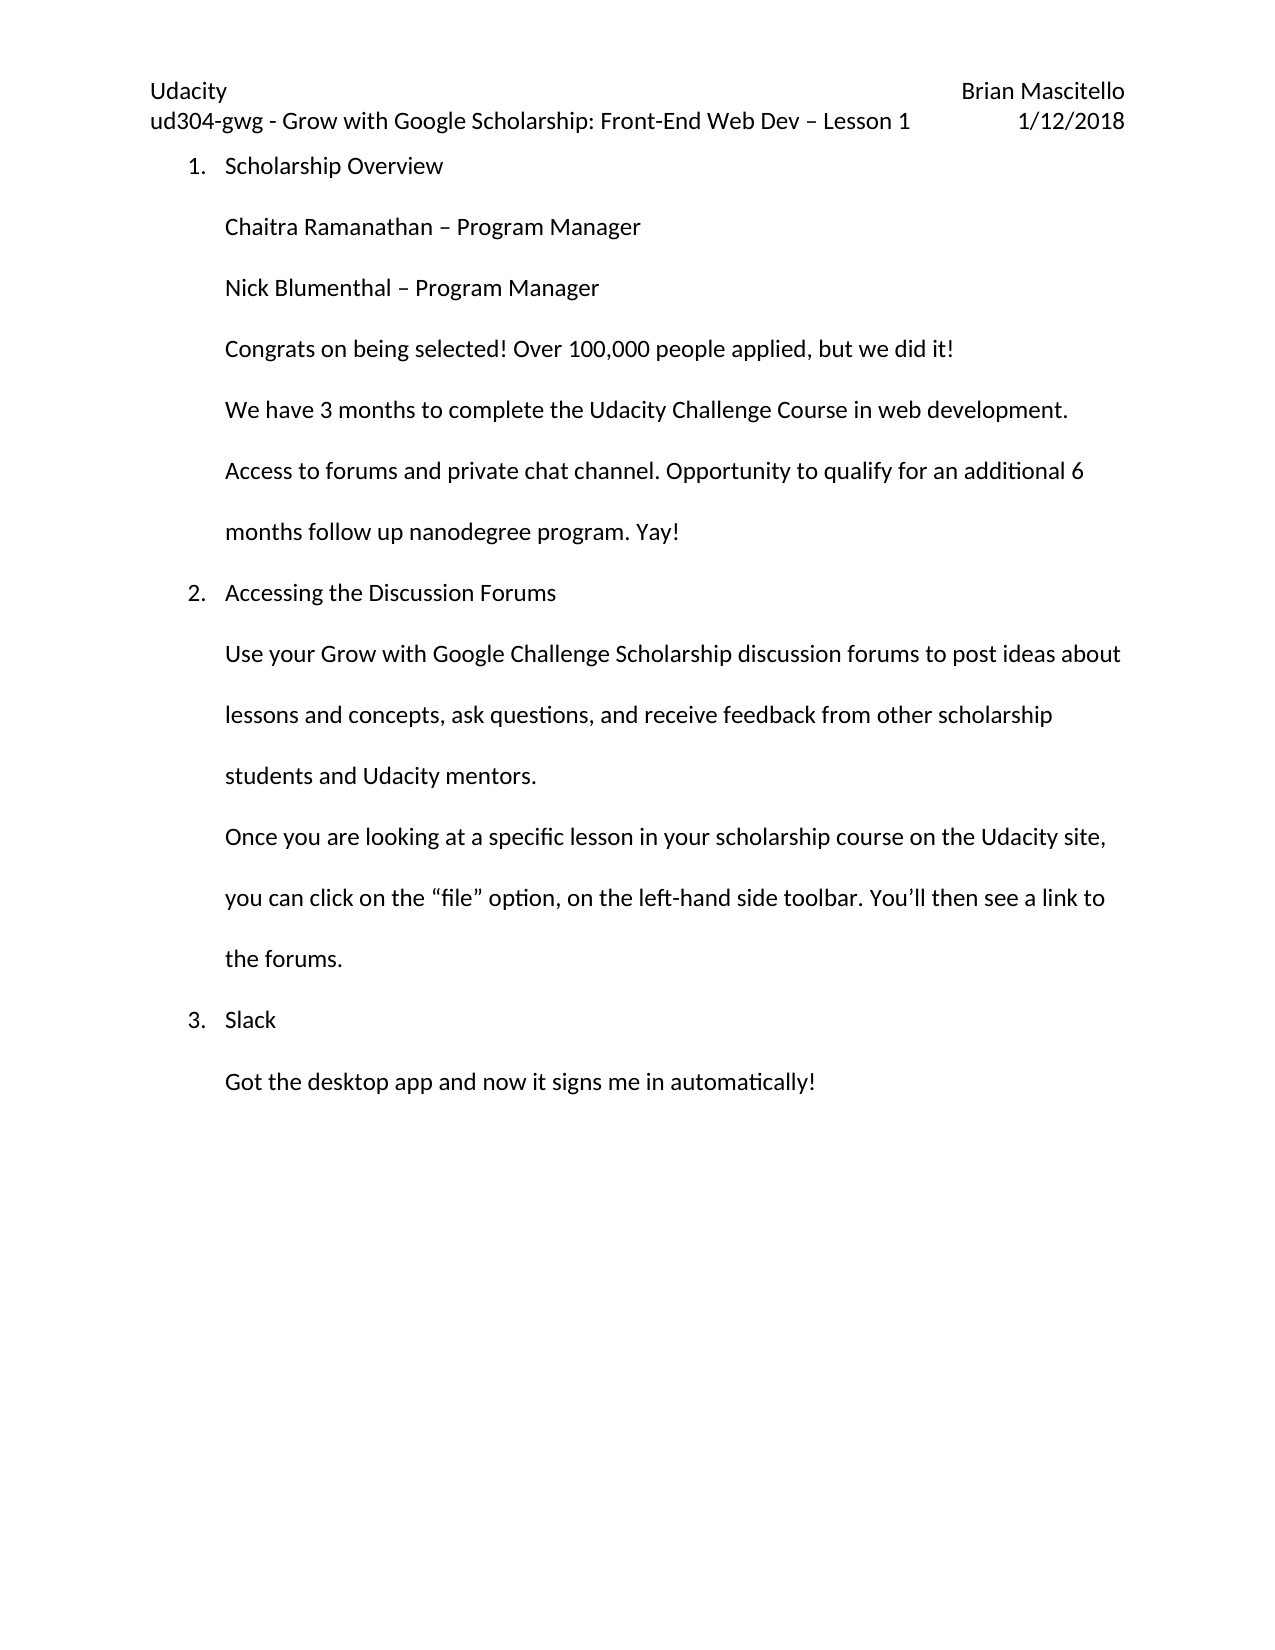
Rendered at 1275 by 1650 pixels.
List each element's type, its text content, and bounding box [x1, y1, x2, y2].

list Scholarship Overview [187, 150, 1125, 181]
list Use your Grow with Google Challenge Scholarship discussion forums to post ideas about lessons and concepts, ask questions, and receive feedback from other scholarship students and Udacity mentors. [225, 638, 1125, 791]
list Once you are looking at a specific lesson in your scholarship course on the Udacity site, you can click on the “file” option, on the left-hand side toolbar. You’ll then see a link to the forums. [225, 821, 1125, 974]
list Congrats on being selected! Over 100,000 people applied, but we did it! [225, 333, 1125, 364]
list Got the desktop app and now it signs me in automatically! [225, 1066, 1125, 1096]
list We have 3 months to complete the Udacity Challenge Course in web development. Access to forums and private chat channel. Opportunity to qualify for an additional 6 months follow up nanodegree program. Yay! [225, 394, 1125, 547]
list Nick Blumenthal – Program Manager [225, 272, 1125, 303]
list Chaitra Ramanathan – Program Manager [225, 211, 1125, 242]
list Slack [187, 1004, 1125, 1035]
list Accessing the Discussion Forums [187, 577, 1125, 608]
